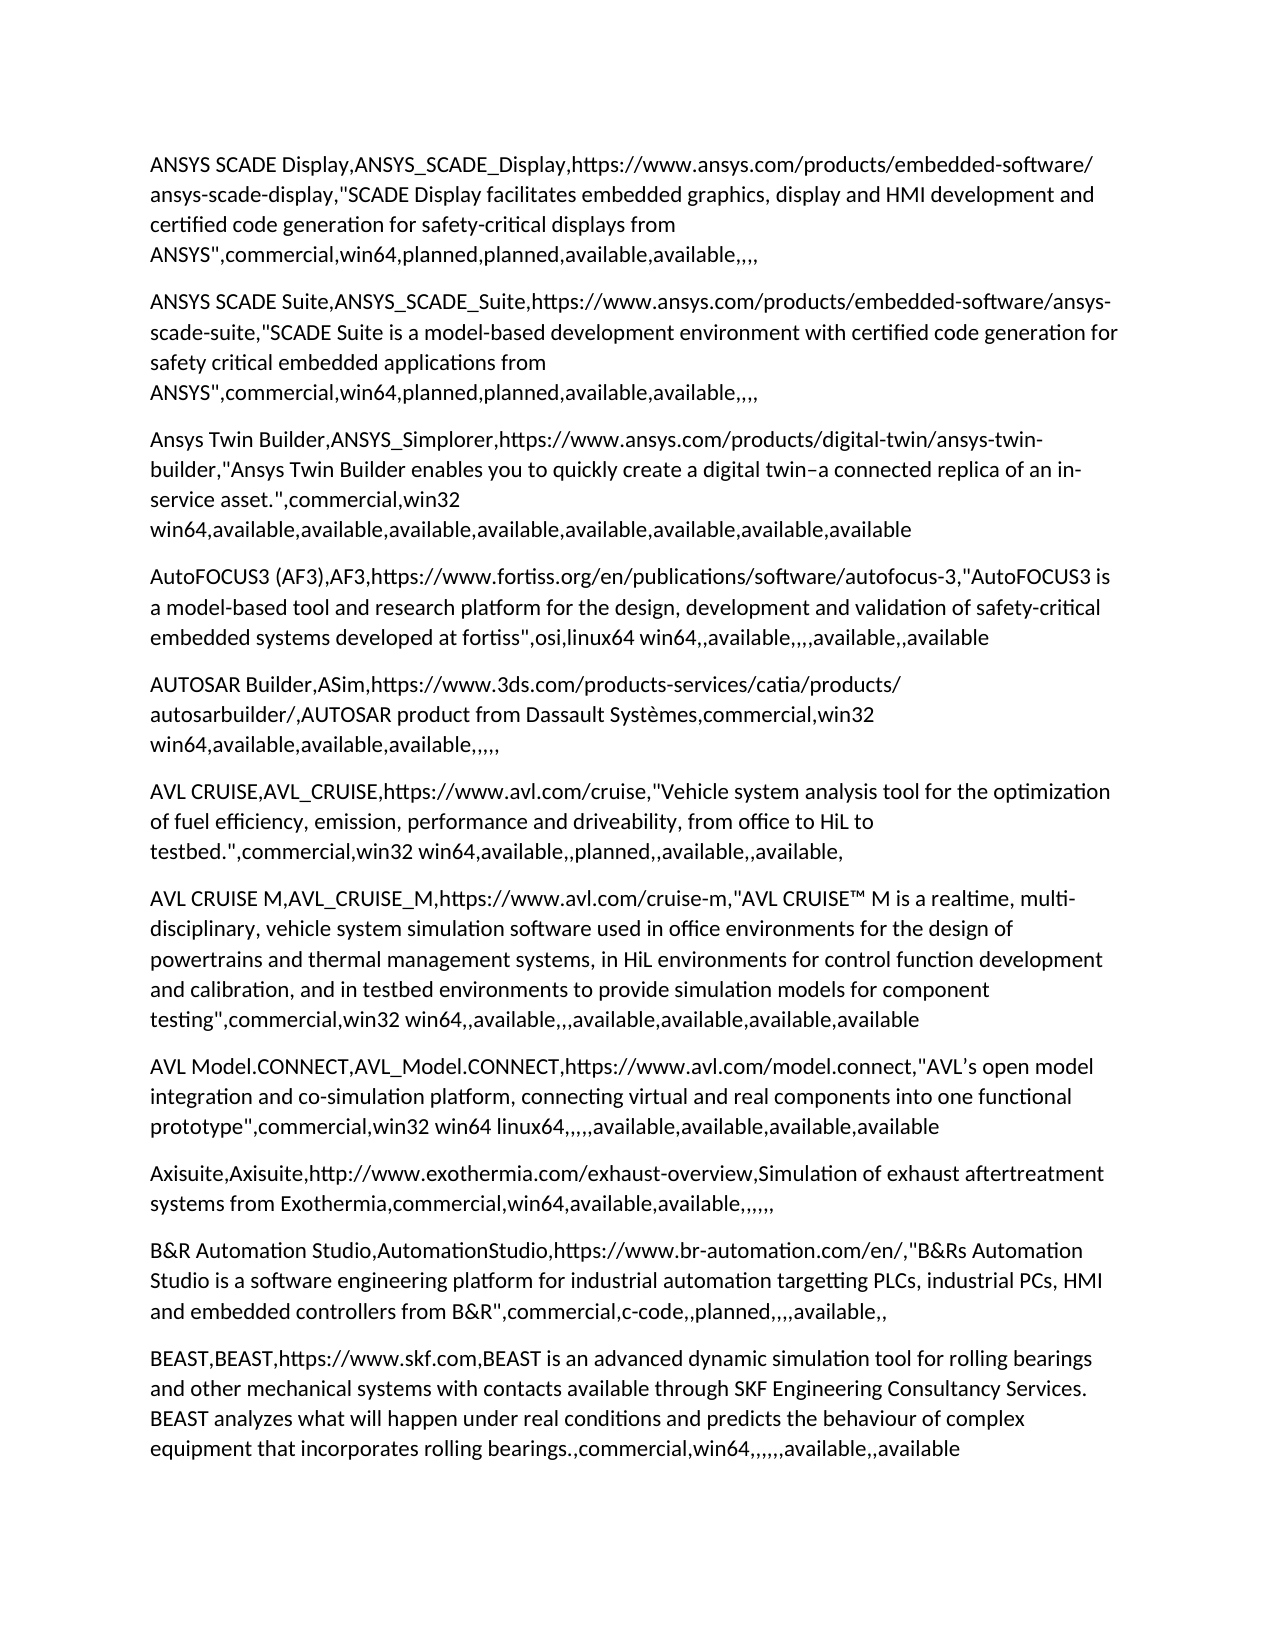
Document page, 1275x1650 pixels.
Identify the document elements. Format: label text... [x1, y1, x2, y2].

text AUTOSAR Builder,ASim,https://www.3ds.com/products-services/catia/products/autosarbuilder/,AUTOSAR product from Dassault Systèmes,commercial,win32 win64,available,available,available,,,,, [150, 670, 1125, 758]
text B&R Automation Studio,AutomationStudio,https://www.br-automation.com/en/,"B&Rs Automation Studio is a software engineering platform for industrial automation targetting PLCs, industrial PCs, HMI and embedded controllers from B&R",commercial,c-code,,planned,,,,available,, [150, 1236, 1125, 1325]
text ANSYS SCADE Suite,ANSYS_SCADE_Suite,https://www.ansys.com/products/embedded-software/ansys-scade-suite,"SCADE Suite is a model-based development environment with certified code generation for safety critical embedded applications from ANSYS",commercial,win64,planned,planned,available,available,,,, [150, 287, 1125, 406]
text AutoFOCUS3 (AF3),AF3,https://www.fortiss.org/en/publications/software/autofocus-3,"AutoFOCUS3 is a model-based tool and research platform for the design, development and validation of safety-critical embedded systems developed at fortiss",osi,linux64 win64,,available,,,,available,,available [150, 562, 1125, 651]
text ANSYS SCADE Display,ANSYS_SCADE_Display,https://www.ansys.com/products/embedded-software/ansys-scade-display,"SCADE Display facilitates embedded graphics, display and HMI development and certified code generation for safety-critical displays from ANSYS",commercial,win64,planned,planned,available,available,,,, [150, 150, 1125, 269]
text AVL CRUISE M,AVL_CRUISE_M,https://www.avl.com/cruise-m,"AVL CRUISE™ M is a realtime, multi-disciplinary, vehicle system simulation software used in office environments for the design of powertrains and thermal management systems, in HiL environments for control function development and calibration, and in testbed environments to provide simulation models for component testing",commercial,win32 win64,,available,,,available,available,available,available [150, 884, 1125, 1033]
text Ansys Twin Builder,ANSYS_Simplorer,https://www.ansys.com/products/digital-twin/ansys-twin-builder,"Ansys Twin Builder enables you to quickly create a digital twin–a connected replica of an in-service asset.",commercial,win32 win64,available,available,available,available,available,available,available,available [150, 425, 1125, 544]
text BEAST,BEAST,https://www.skf.com,BEAST is an advanced dynamic simulation tool for rolling bearings and other mechanical systems with contacts available through SKF Engineering Consultancy Services. BEAST analyzes what will happen under real conditions and predicts the behaviour of complex equipment that incorporates rolling bearings.,commercial,win64,,,,,,available,,available [150, 1344, 1125, 1462]
text AVL CRUISE,AVL_CRUISE,https://www.avl.com/cruise,"Vehicle system analysis tool for the optimization of fuel efficiency, emission, performance and driveability, from office to HiL to testbed.",commercial,win32 win64,available,,planned,,available,,available, [150, 777, 1125, 866]
text Axisuite,Axisuite,http://www.exothermia.com/exhaust-overview,Simulation of exhaust aftertreatment systems from Exothermia,commercial,win64,available,available,,,,,, [150, 1159, 1125, 1218]
text AVL Model.CONNECT,AVL_Model.CONNECT,https://www.avl.com/model.connect,"AVL’s open model integration and co-simulation platform, connecting virtual and real components into one functional prototype",commercial,win32 win64 linux64,,,,,available,available,available,available [150, 1052, 1125, 1141]
